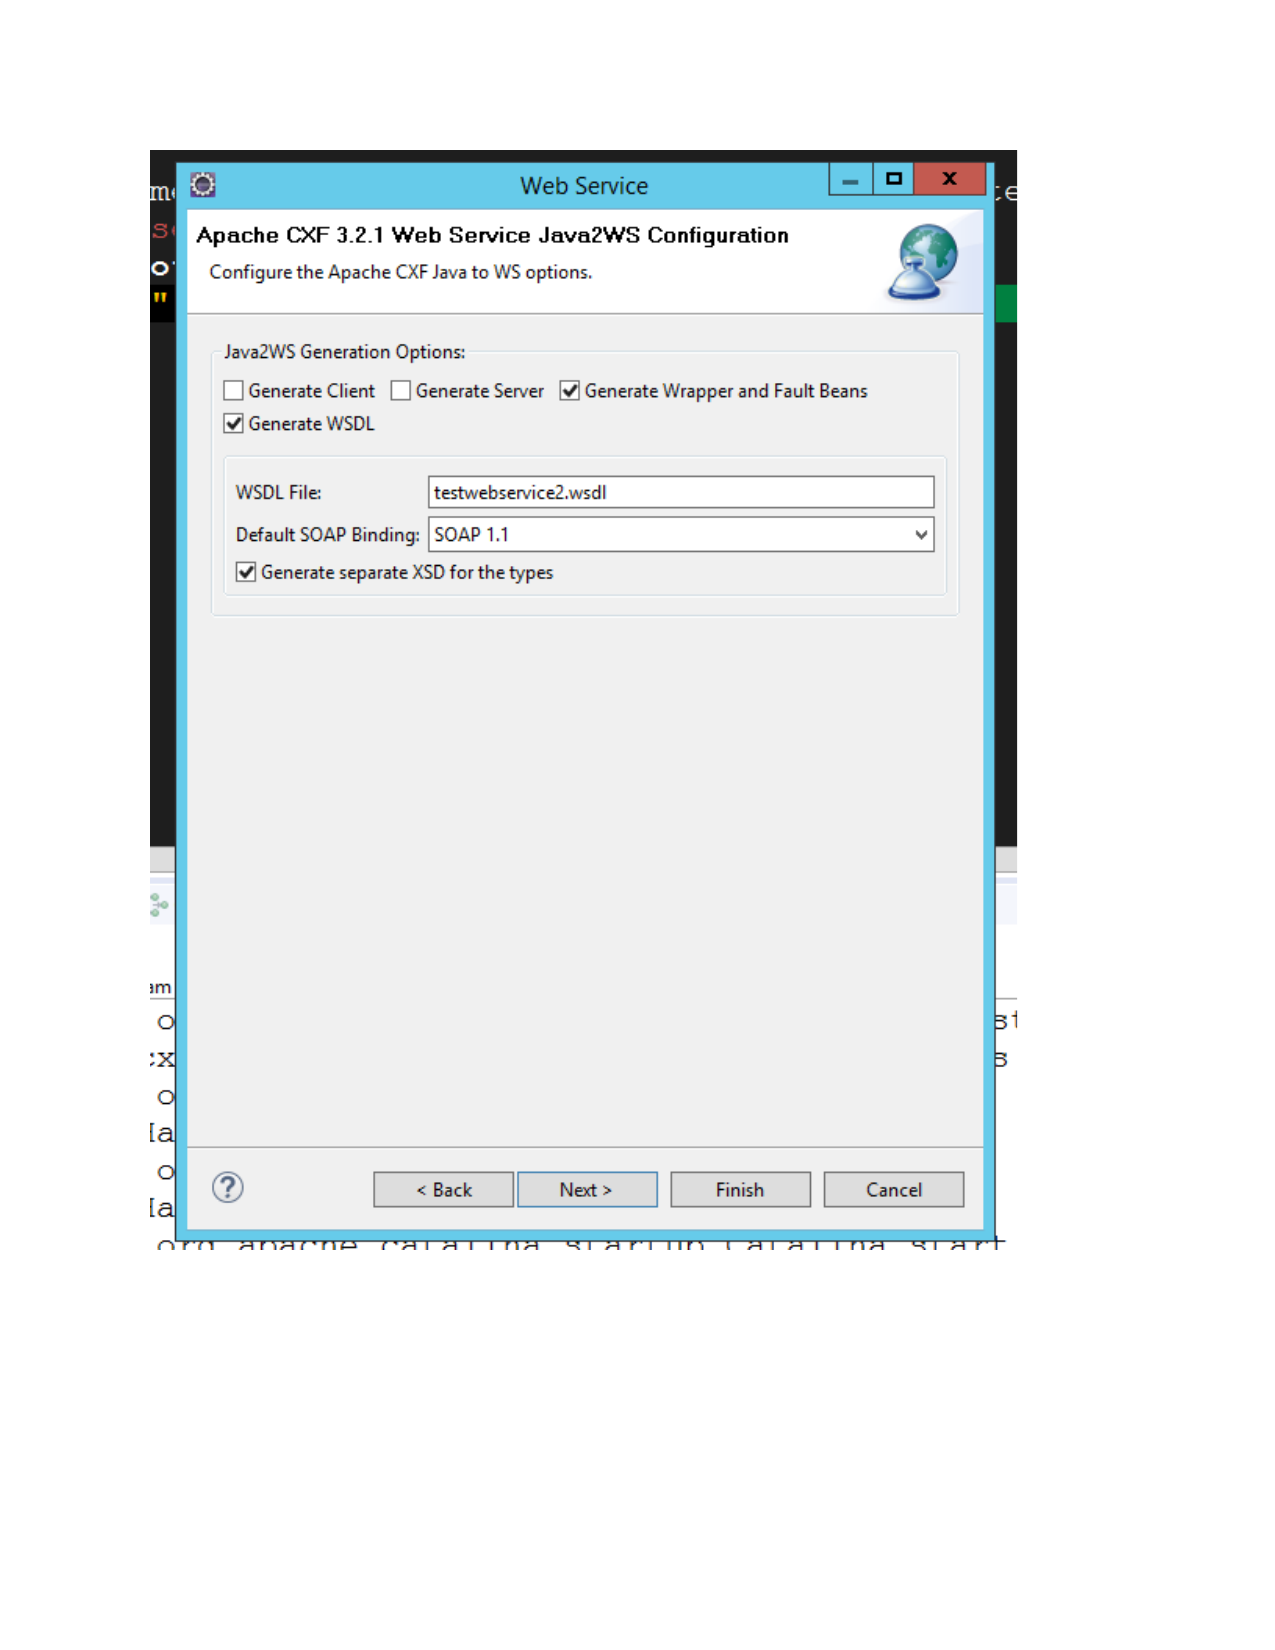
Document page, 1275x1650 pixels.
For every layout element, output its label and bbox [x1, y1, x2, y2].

picture [150, 150, 1018, 1250]
